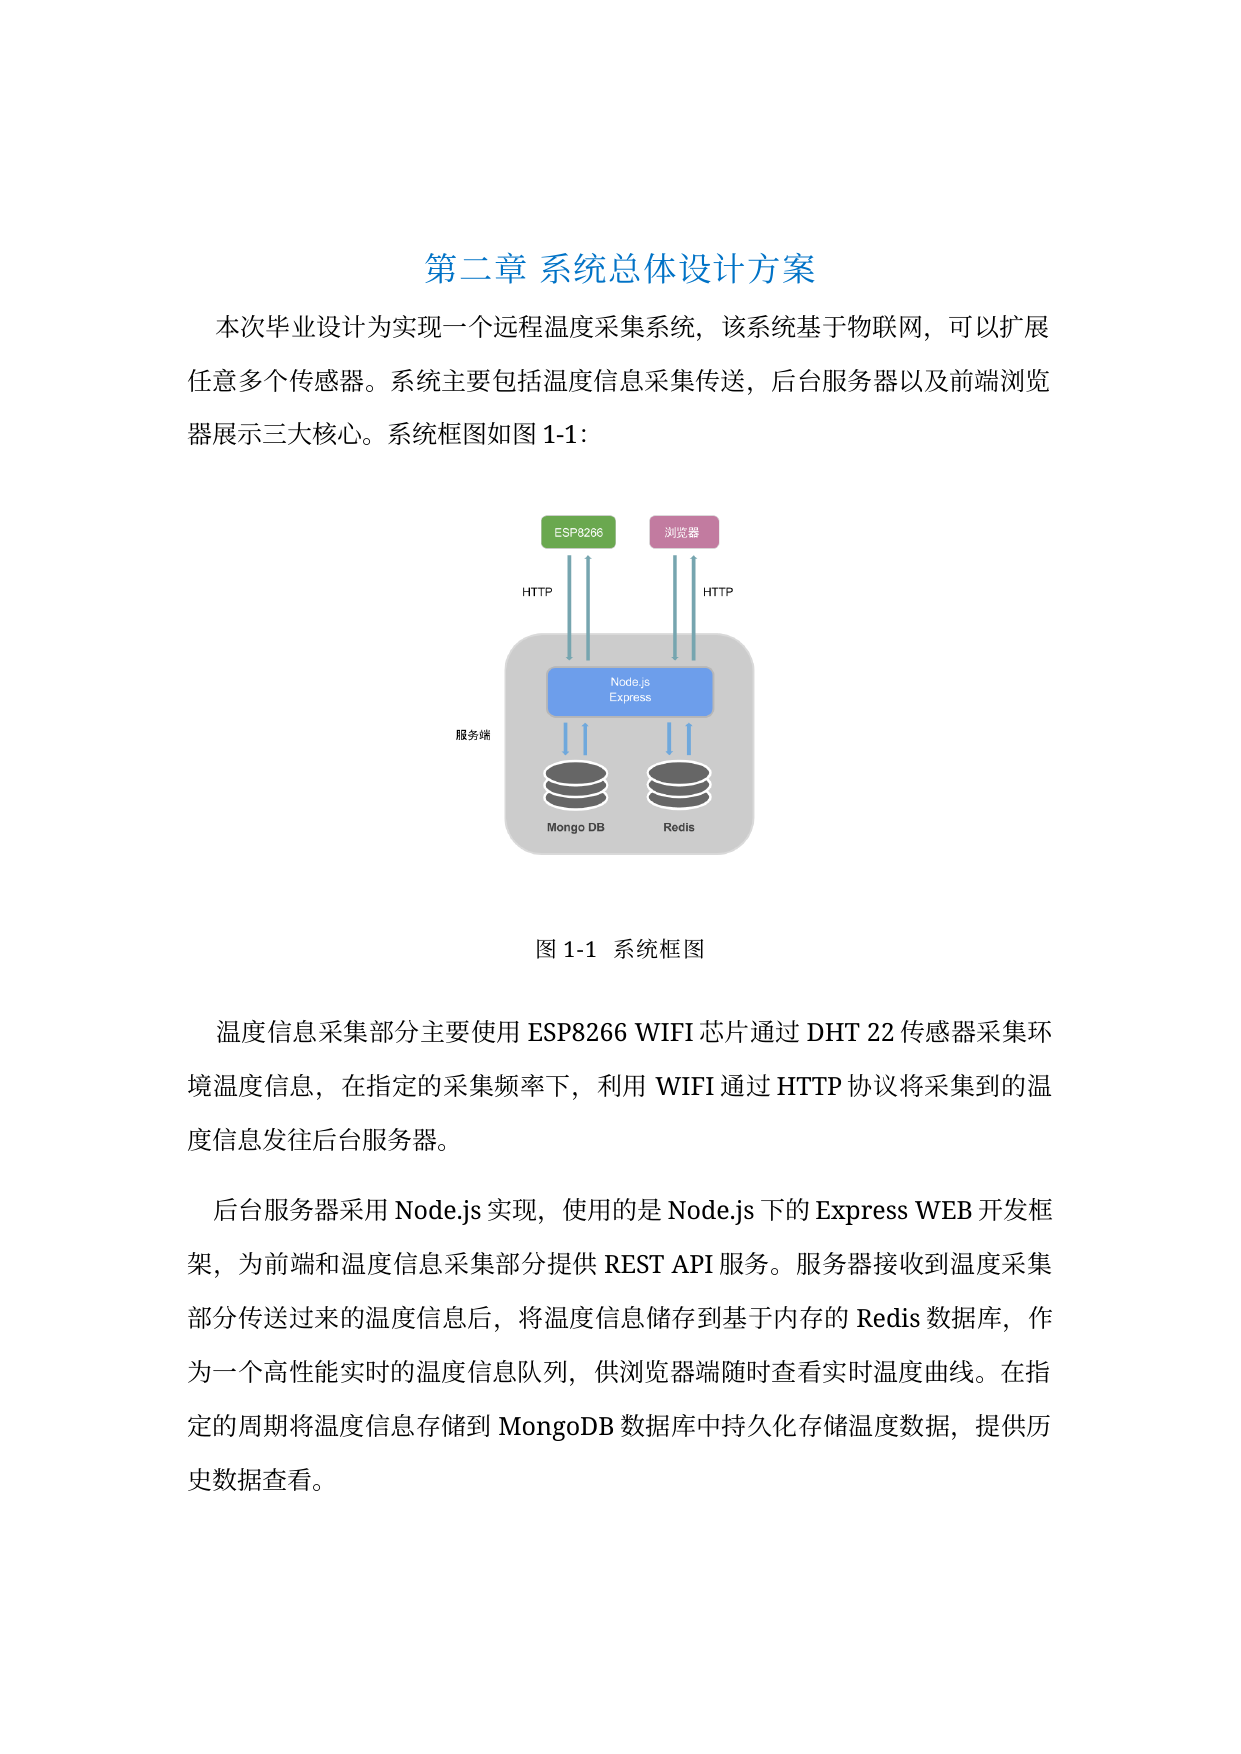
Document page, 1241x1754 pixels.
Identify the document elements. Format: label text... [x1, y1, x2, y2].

picture [338, 485, 902, 884]
text 后台服务器采用Node.js实现，使用的是Node.js下的Express WEB开发框架，为前端和温度信息采集部分提供REST API服务。服务器接收到温度采集部分传送过来的温度信息后，将温度信息储存到基于内存的Redis数据库，作为一个高性能实时的温度信息队列，供浏览器端随时查看实时温度曲线。在指定的周期将温度信息存储到MongoDB数据库中持久化存储温度数据，提供历史数据查看。 [187, 1191, 1053, 1497]
text 温度信息采集部分主要使用ESP8266 WIFI芯片通过DHT 22传感器采集环境温度信息，在指定的采集频率下，利用WIFI通过HTTP协议将采集到的温度信息发往后台服务器。 [187, 1012, 1053, 1156]
text 图1-1 系统框图 [187, 932, 1053, 963]
subtitle 第二章 系统总体设计方案 [187, 243, 1053, 291]
text 本次毕业设计为实现一个远程温度采集系统，该系统基于物联网，可以扩展任意多个传感器。系统主要包括温度信息采集传送，后台服务器以及前端浏览器展示三大核心。系统框图如图1-1： [187, 307, 1053, 451]
